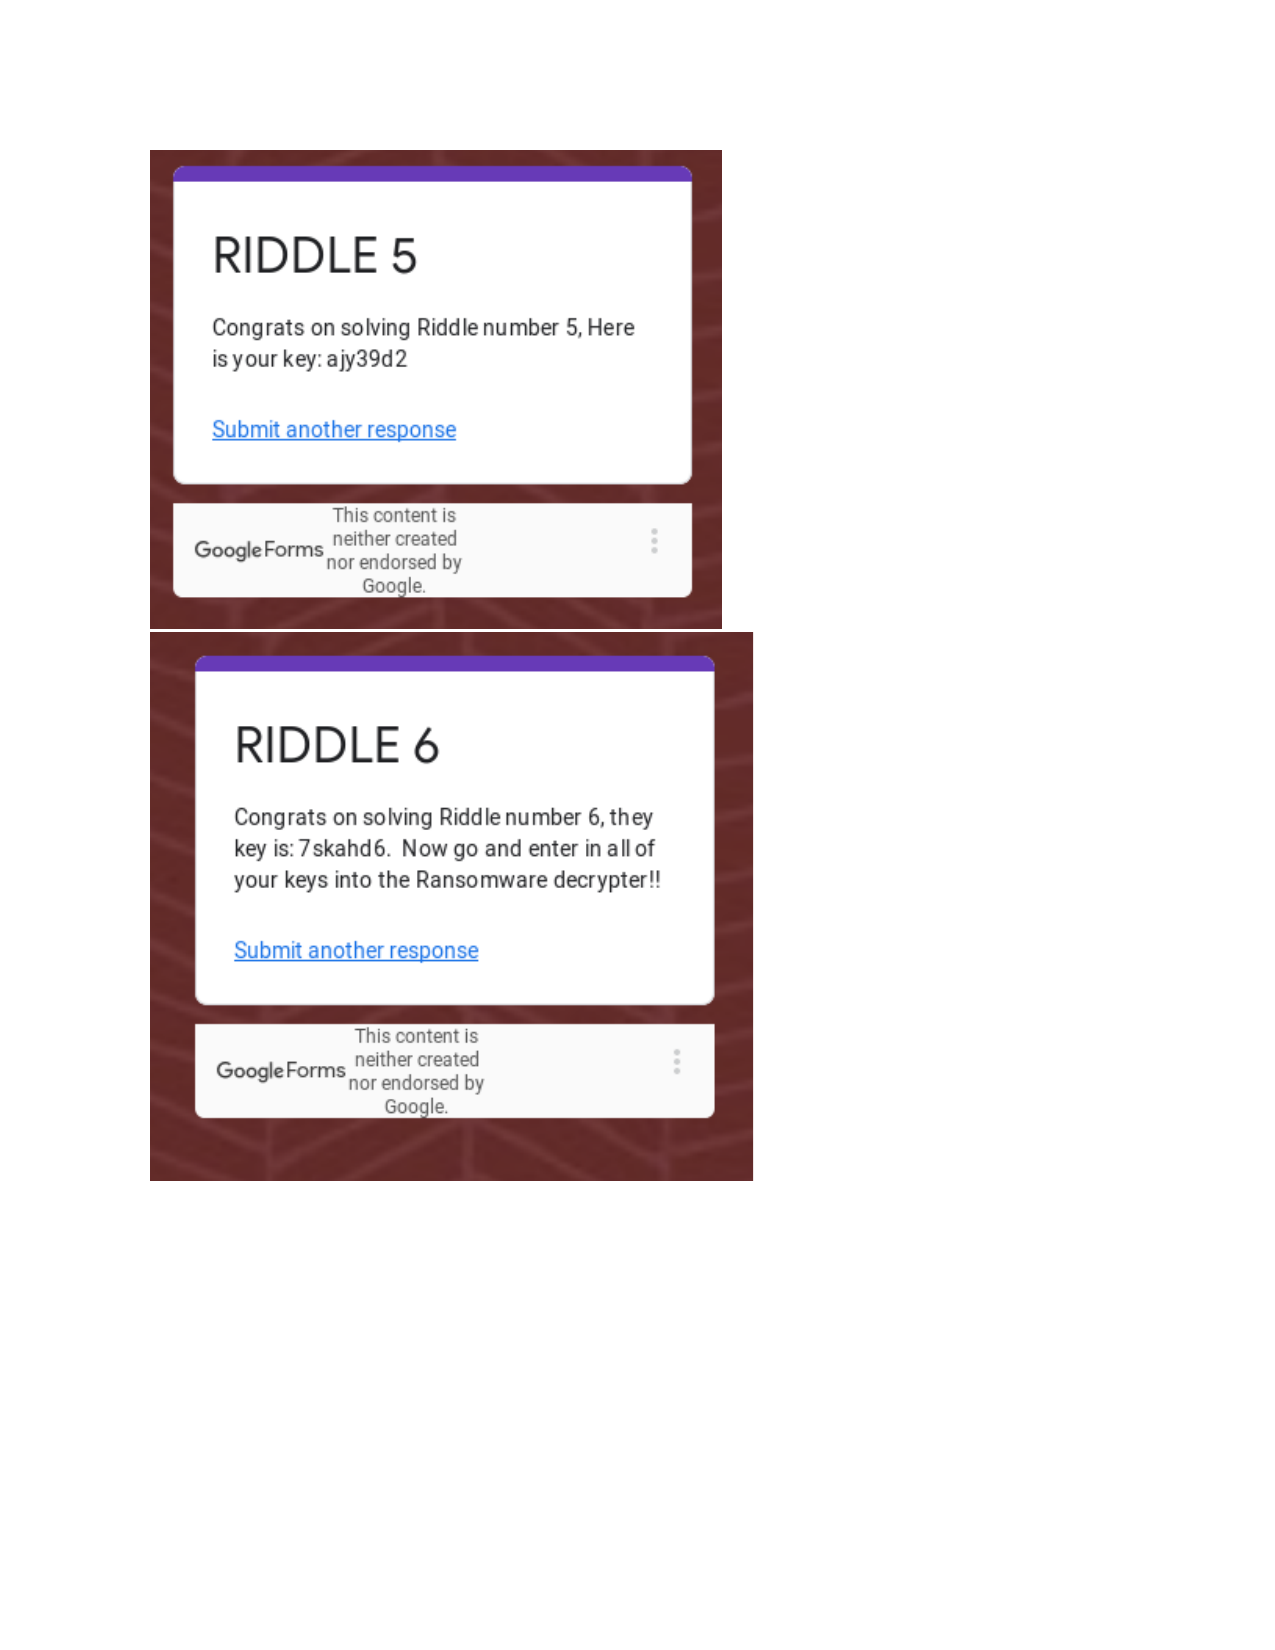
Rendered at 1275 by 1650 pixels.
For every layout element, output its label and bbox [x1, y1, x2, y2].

picture [150, 150, 722, 629]
picture [150, 632, 754, 1181]
